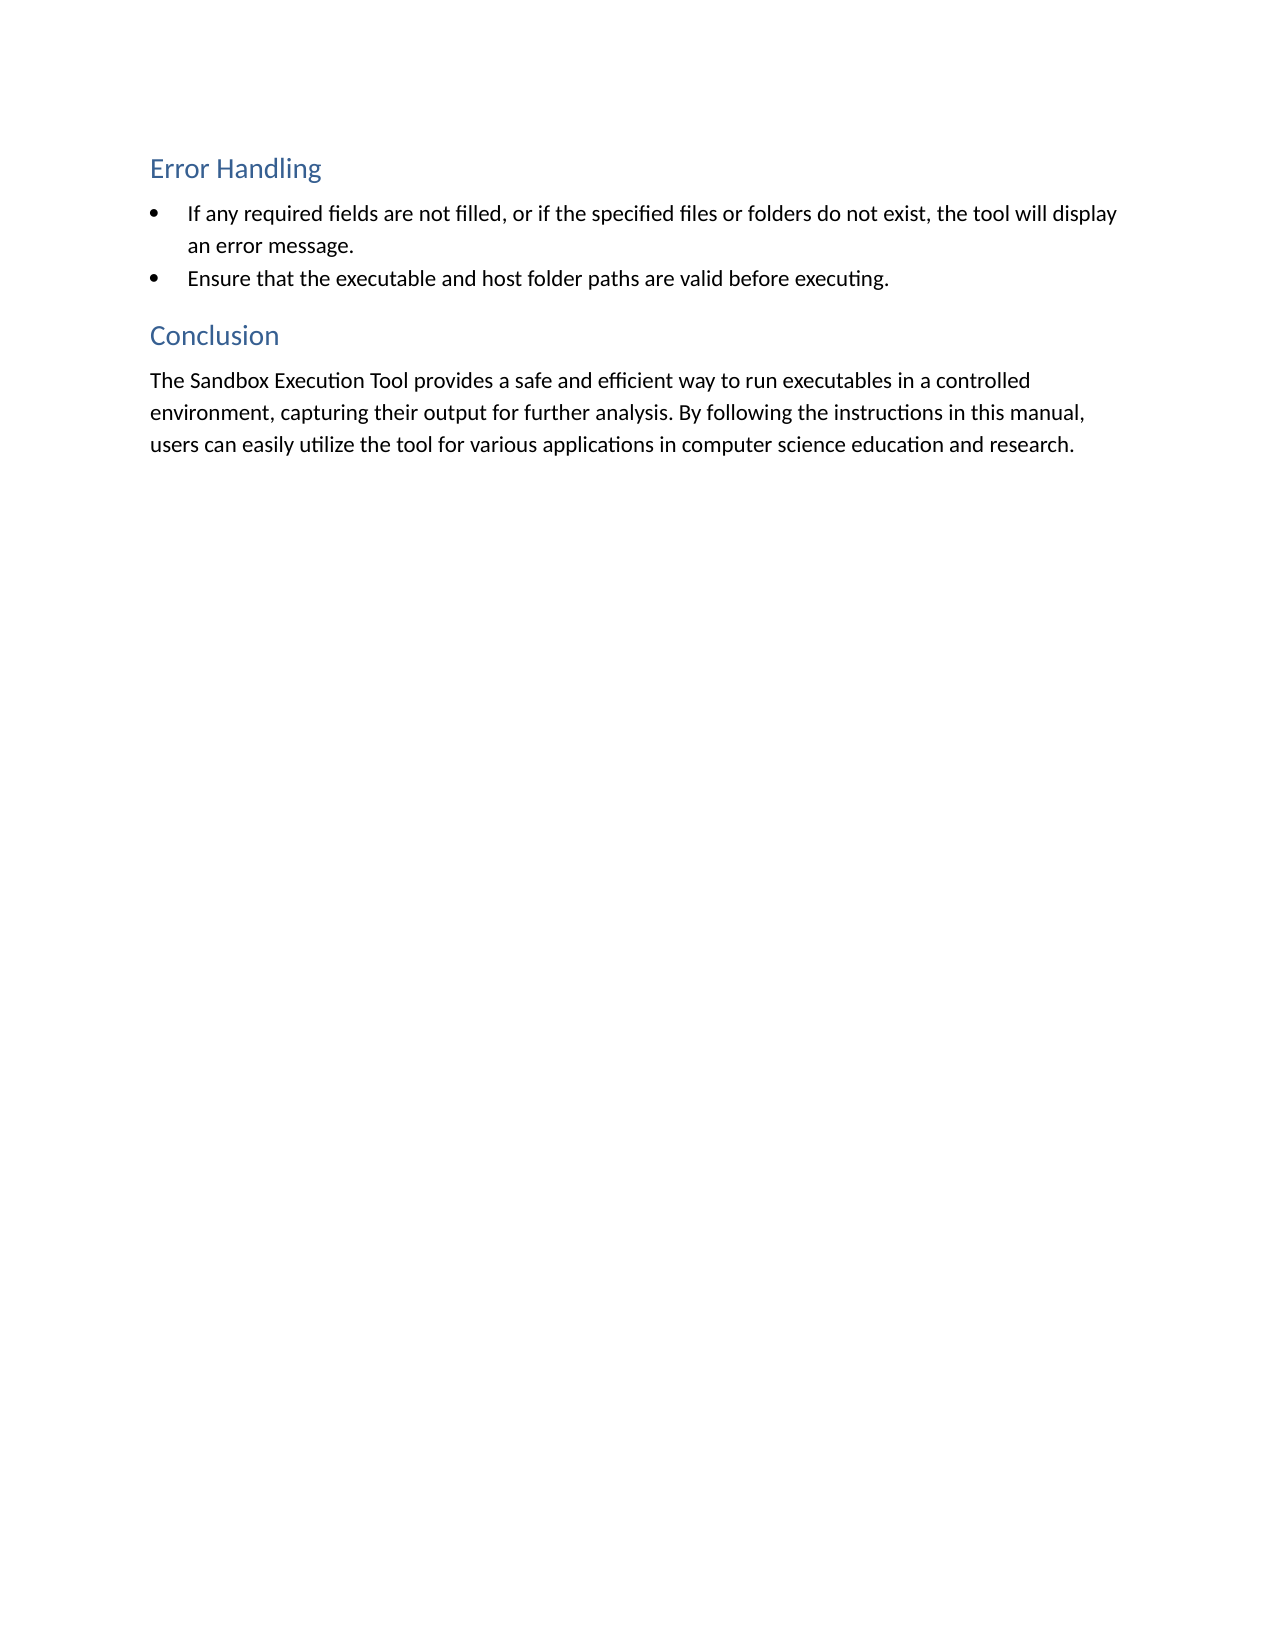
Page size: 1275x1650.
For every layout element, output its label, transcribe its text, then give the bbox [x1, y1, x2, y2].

subtitle Conclusion [150, 317, 1125, 352]
list If any required fields are not filled, or if the specified files or folders do not exist, the tool will display an error message. [150, 199, 1125, 259]
subtitle Error Handling [150, 150, 1125, 186]
list Ensure that the executable and host folder paths are valid before executing. [150, 264, 1125, 292]
text The Sandbox Execution Tool provides a safe and efficient way to run executables in a controlled environment, capturing their output for further analysis. By following the instructions in this manual, users can easily utilize the tool for various applications in computer science education and research. [150, 366, 1125, 458]
